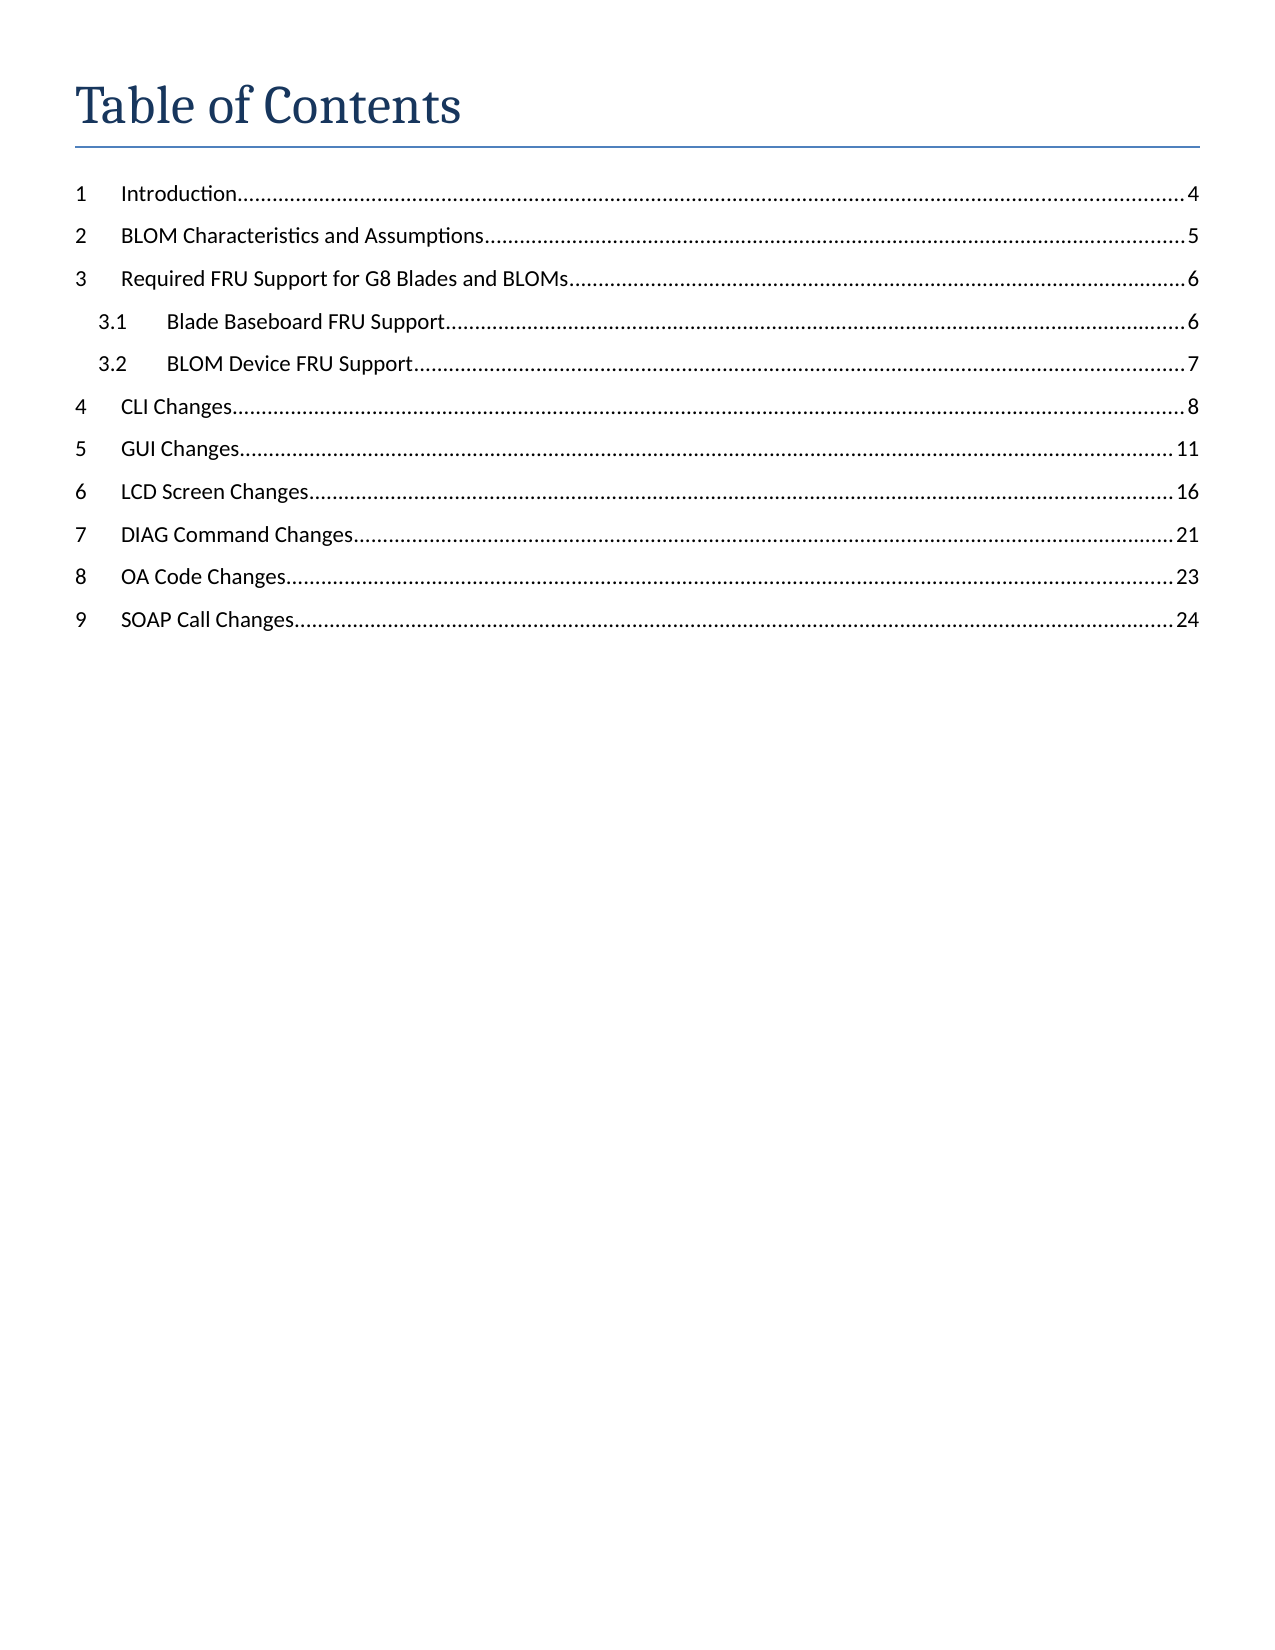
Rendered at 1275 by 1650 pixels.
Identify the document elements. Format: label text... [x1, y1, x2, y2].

text 3 Required FRU Support for G8 Blades and BLOMs 6 [75, 264, 1200, 292]
text 4 CLI Changes 8 [75, 392, 1200, 420]
text 7 DIAG Command Changes 21 [75, 520, 1200, 548]
title Table of Contents [75, 75, 1200, 146]
text 6 LCD Screen Changes 16 [75, 477, 1200, 505]
text 5 GUI Changes 11 [75, 434, 1200, 463]
text 8 OA Code Changes 23 [75, 562, 1200, 590]
text 1 Introduction 4 [75, 179, 1200, 207]
text 9 SOAP Call Changes 24 [75, 605, 1200, 633]
text 3.1 Blade Baseboard FRU Support 6 [98, 307, 1200, 335]
text 3.2 BLOM Device FRU Support 7 [98, 349, 1200, 377]
text 2 BLOM Characteristics and Assumptions 5 [75, 222, 1200, 249]
